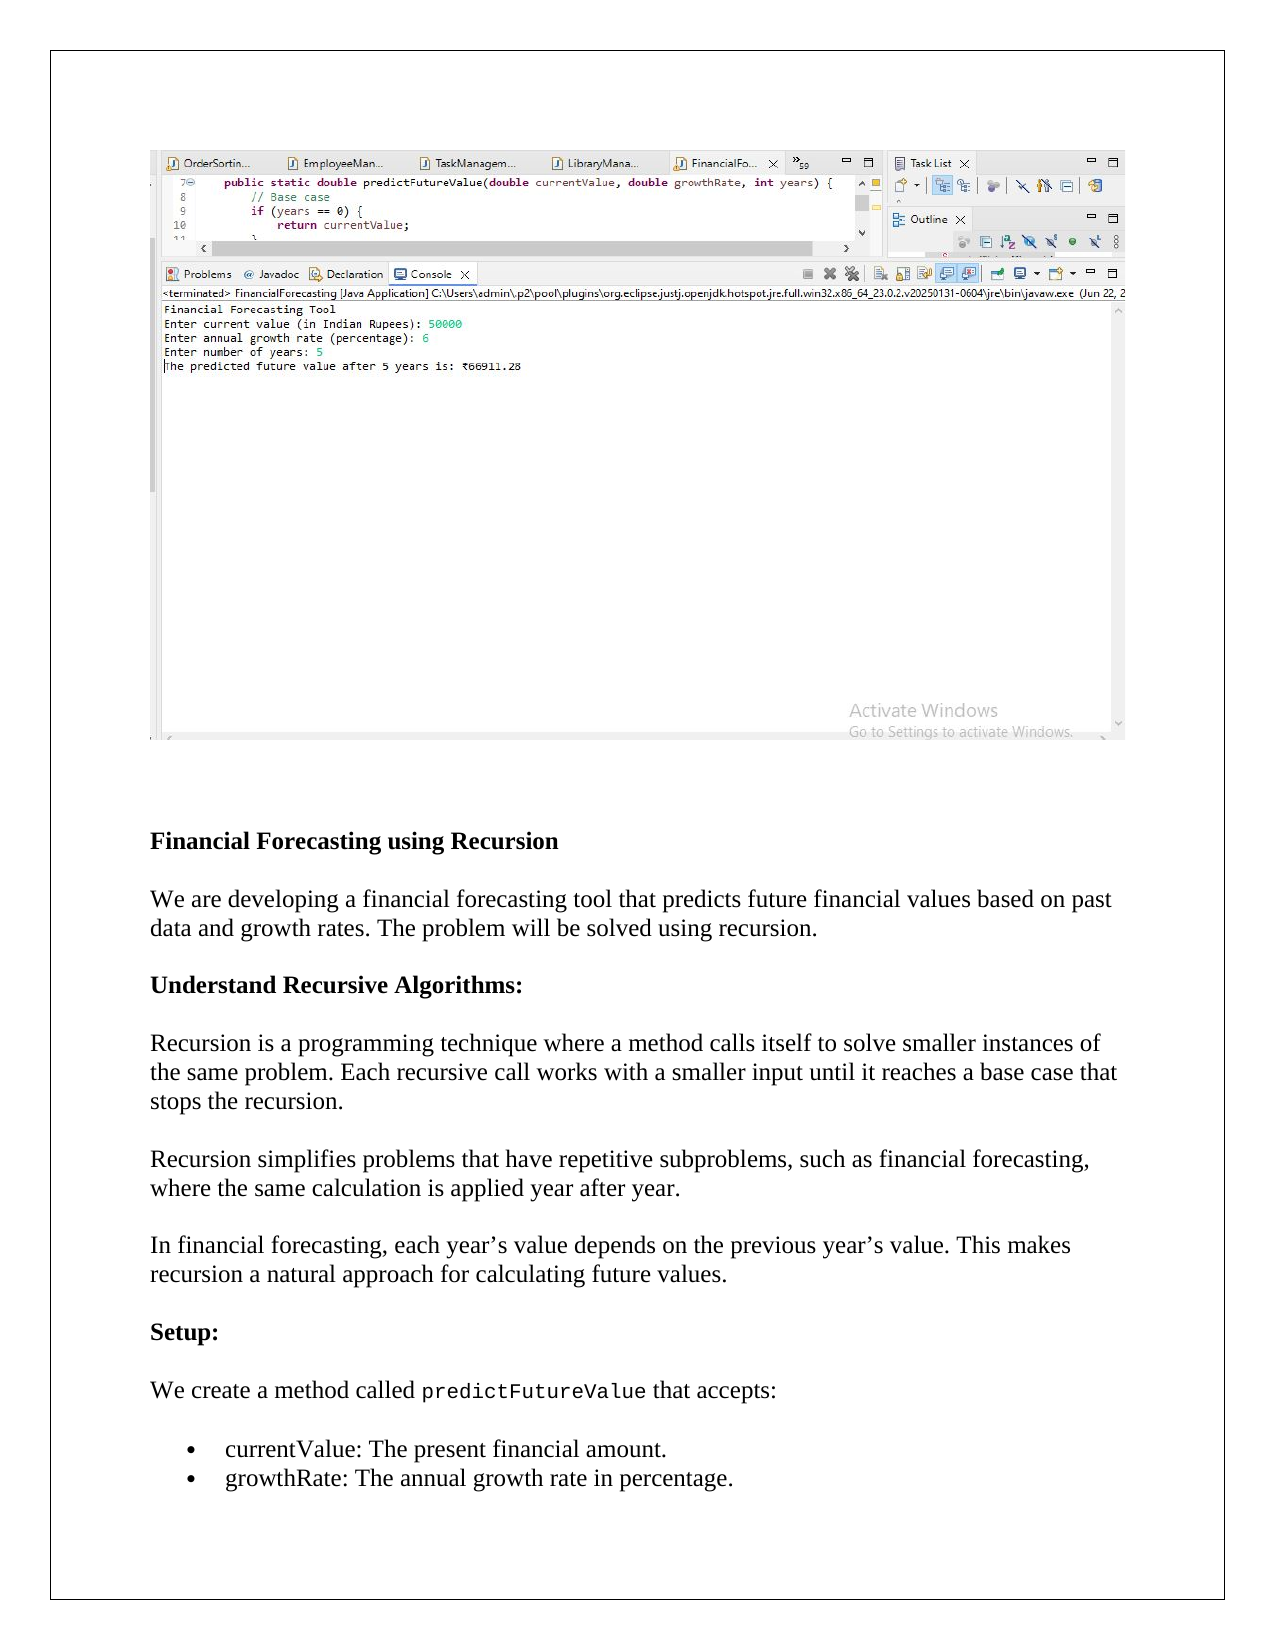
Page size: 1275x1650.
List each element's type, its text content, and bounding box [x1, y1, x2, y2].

text Recursion simplifies problems that have repetitive subproblems, such as financial forecasting, where the same calculation is applied year after year. [150, 1144, 1125, 1201]
text Setup: [150, 1317, 1125, 1346]
text We are developing a financial forecasting tool that predicts future financial values based on past data and growth rates. The problem will be solved using recursion. [150, 884, 1125, 941]
text In financial forecasting, each year’s value depends on the previous year’s value. This makes recursion a natural approach for calculating future values. [150, 1231, 1125, 1288]
text Financial Forecasting using Recursion [150, 826, 1125, 855]
picture [150, 150, 1125, 740]
text Recursion is a programming technique where a method calls itself to solve smaller instances of the same problem. Each recursive call works with a smaller input until it reaches a base case that stops the recursion. [150, 1028, 1125, 1115]
text We create a method called predictFutureValue that accepts: [150, 1375, 1125, 1405]
text Understand Recursive Algorithms: [150, 971, 1125, 999]
list currentValue: The present financial amount. [187, 1434, 1125, 1463]
